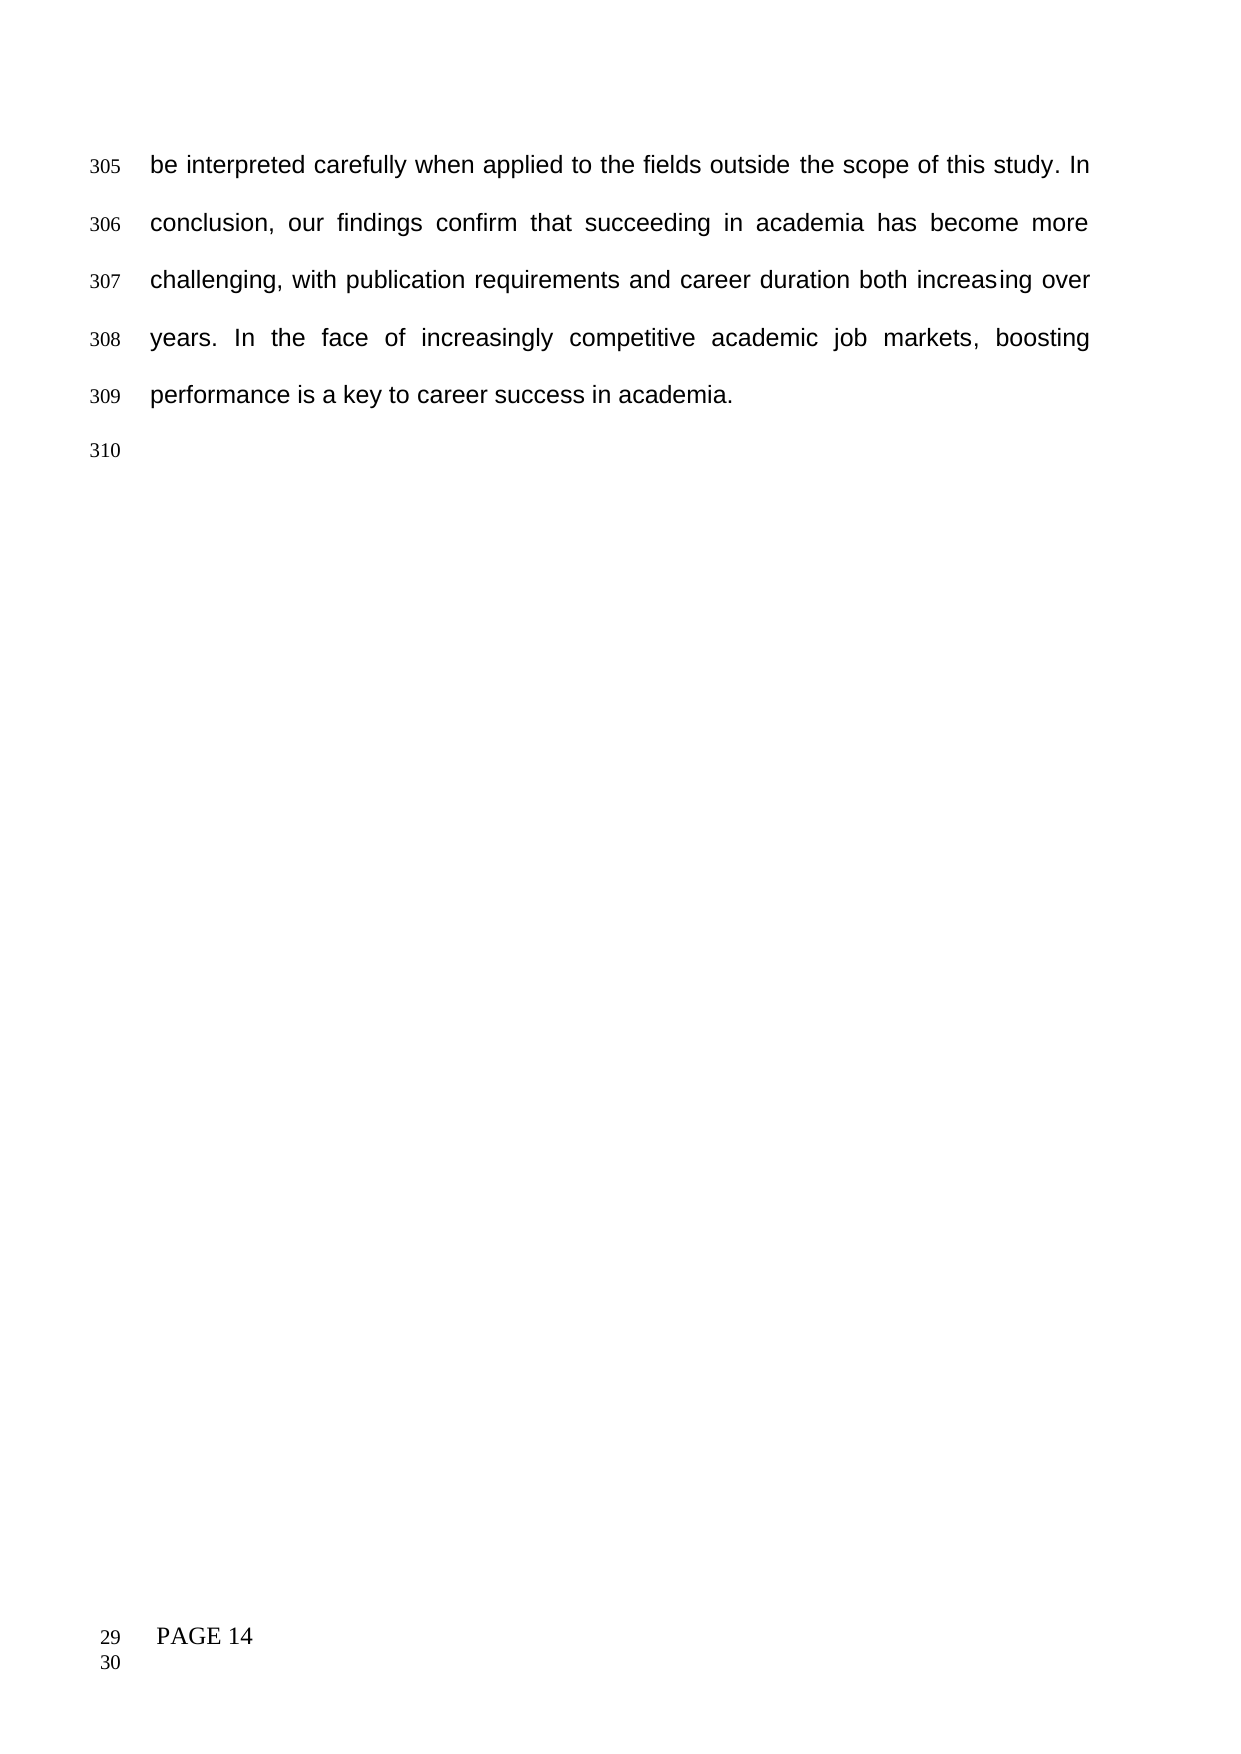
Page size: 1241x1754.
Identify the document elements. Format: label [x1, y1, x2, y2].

text [150, 150, 1090, 409]
